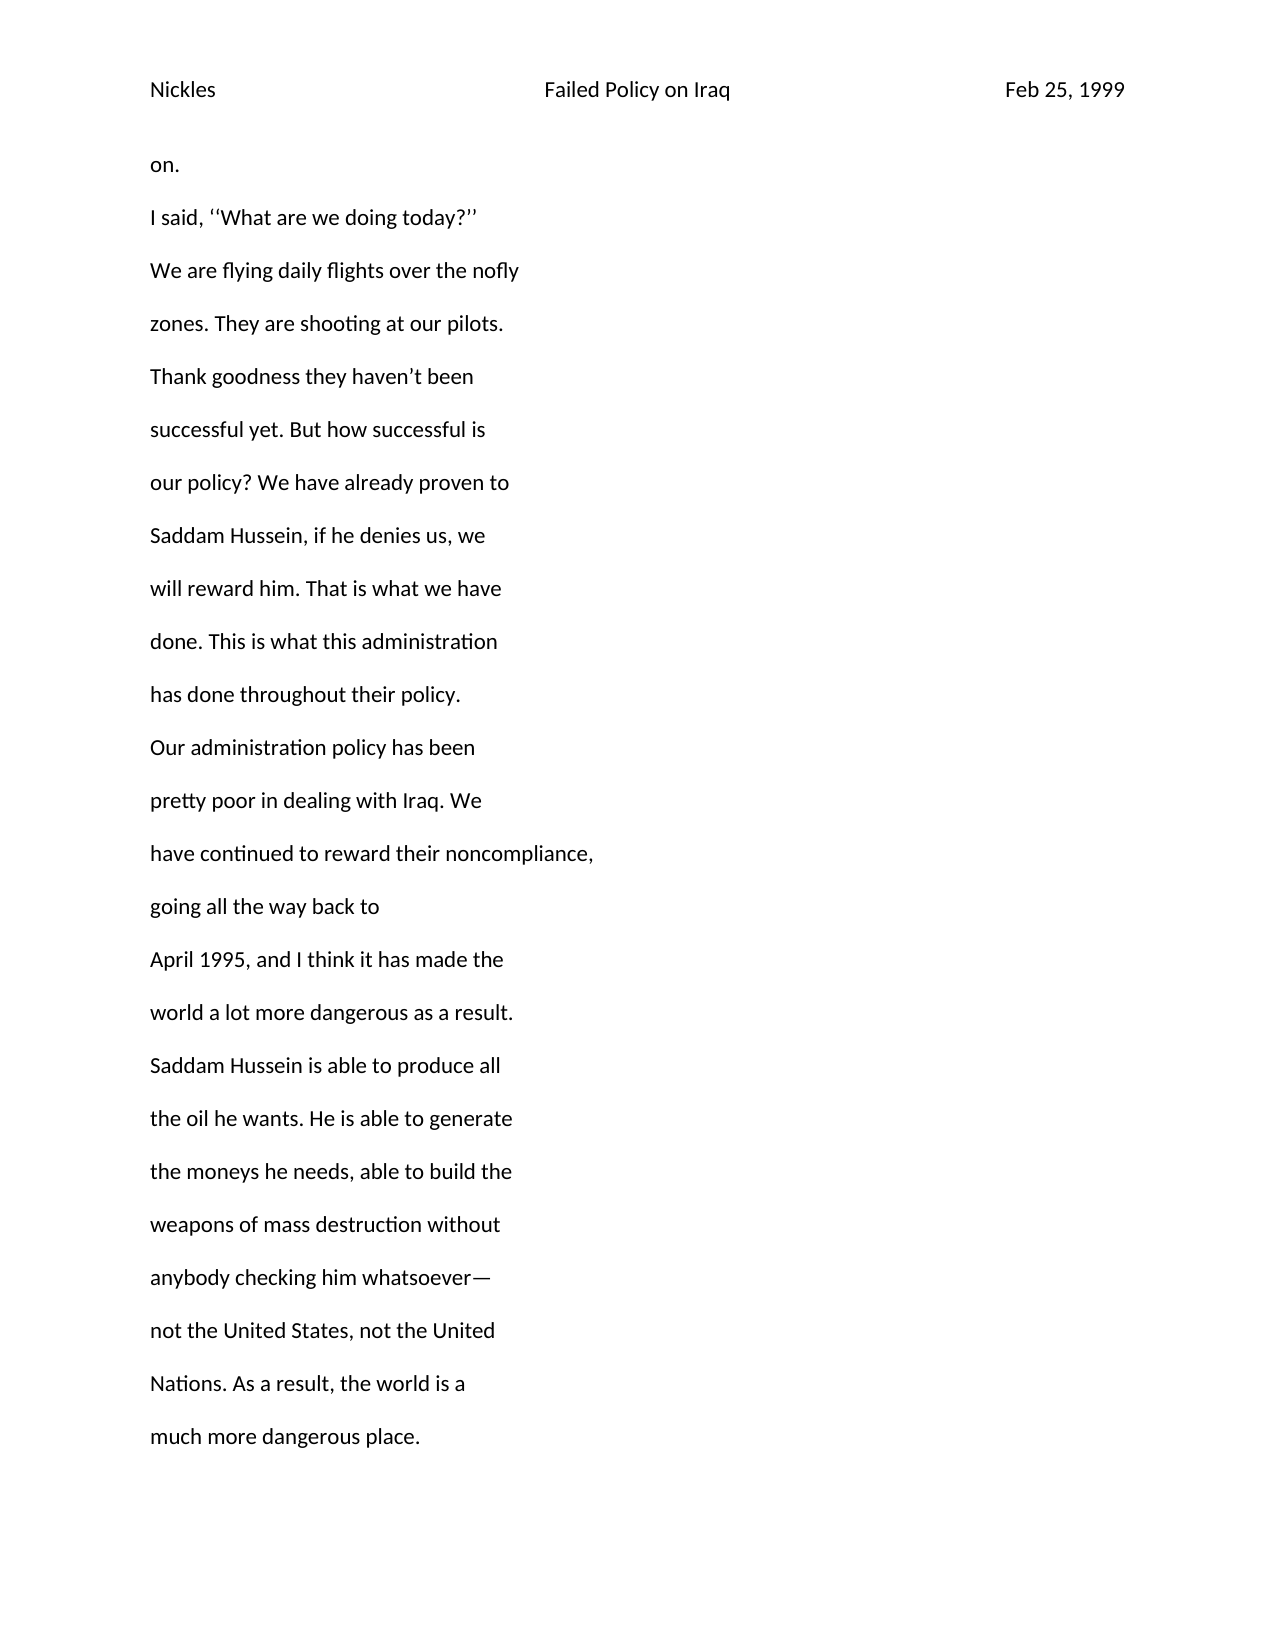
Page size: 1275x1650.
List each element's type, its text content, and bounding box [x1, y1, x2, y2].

text successful yet. But how successful is [150, 415, 1125, 443]
text Our administration policy has been [150, 733, 1125, 761]
text will reward him. That is what we have [150, 574, 1125, 602]
text much more dangerous place. [150, 1422, 1125, 1451]
text April 1995, and I think it has made the [150, 945, 1125, 973]
text zones. They are shooting at our pilots. [150, 309, 1125, 337]
text pretty poor in dealing with Iraq. We [150, 786, 1125, 814]
text done. This is what this administration [150, 627, 1125, 655]
text Saddam Hussein is able to produce all [150, 1051, 1125, 1079]
text the moneys he needs, able to build the [150, 1157, 1125, 1185]
text I said, ‘‘What are we doing today?’’ [150, 203, 1125, 231]
text Nations. As a result, the world is a [150, 1369, 1125, 1397]
text have continued to reward their noncompliance, [150, 839, 1125, 867]
text the oil he wants. He is able to generate [150, 1104, 1125, 1132]
text We are flying daily flights over the nofly [150, 256, 1125, 284]
text world a lot more dangerous as a result. [150, 998, 1125, 1026]
text anybody checking him whatsoever— [150, 1263, 1125, 1291]
text Thank goodness they haven’t been [150, 362, 1125, 390]
text going all the way back to [150, 892, 1125, 920]
text our policy? We have already proven to [150, 468, 1125, 496]
text weapons of mass destruction without [150, 1210, 1125, 1238]
text not the United States, not the United [150, 1316, 1125, 1344]
text on. [150, 150, 1125, 178]
text Saddam Hussein, if he denies us, we [150, 521, 1125, 549]
text has done throughout their policy. [150, 680, 1125, 708]
